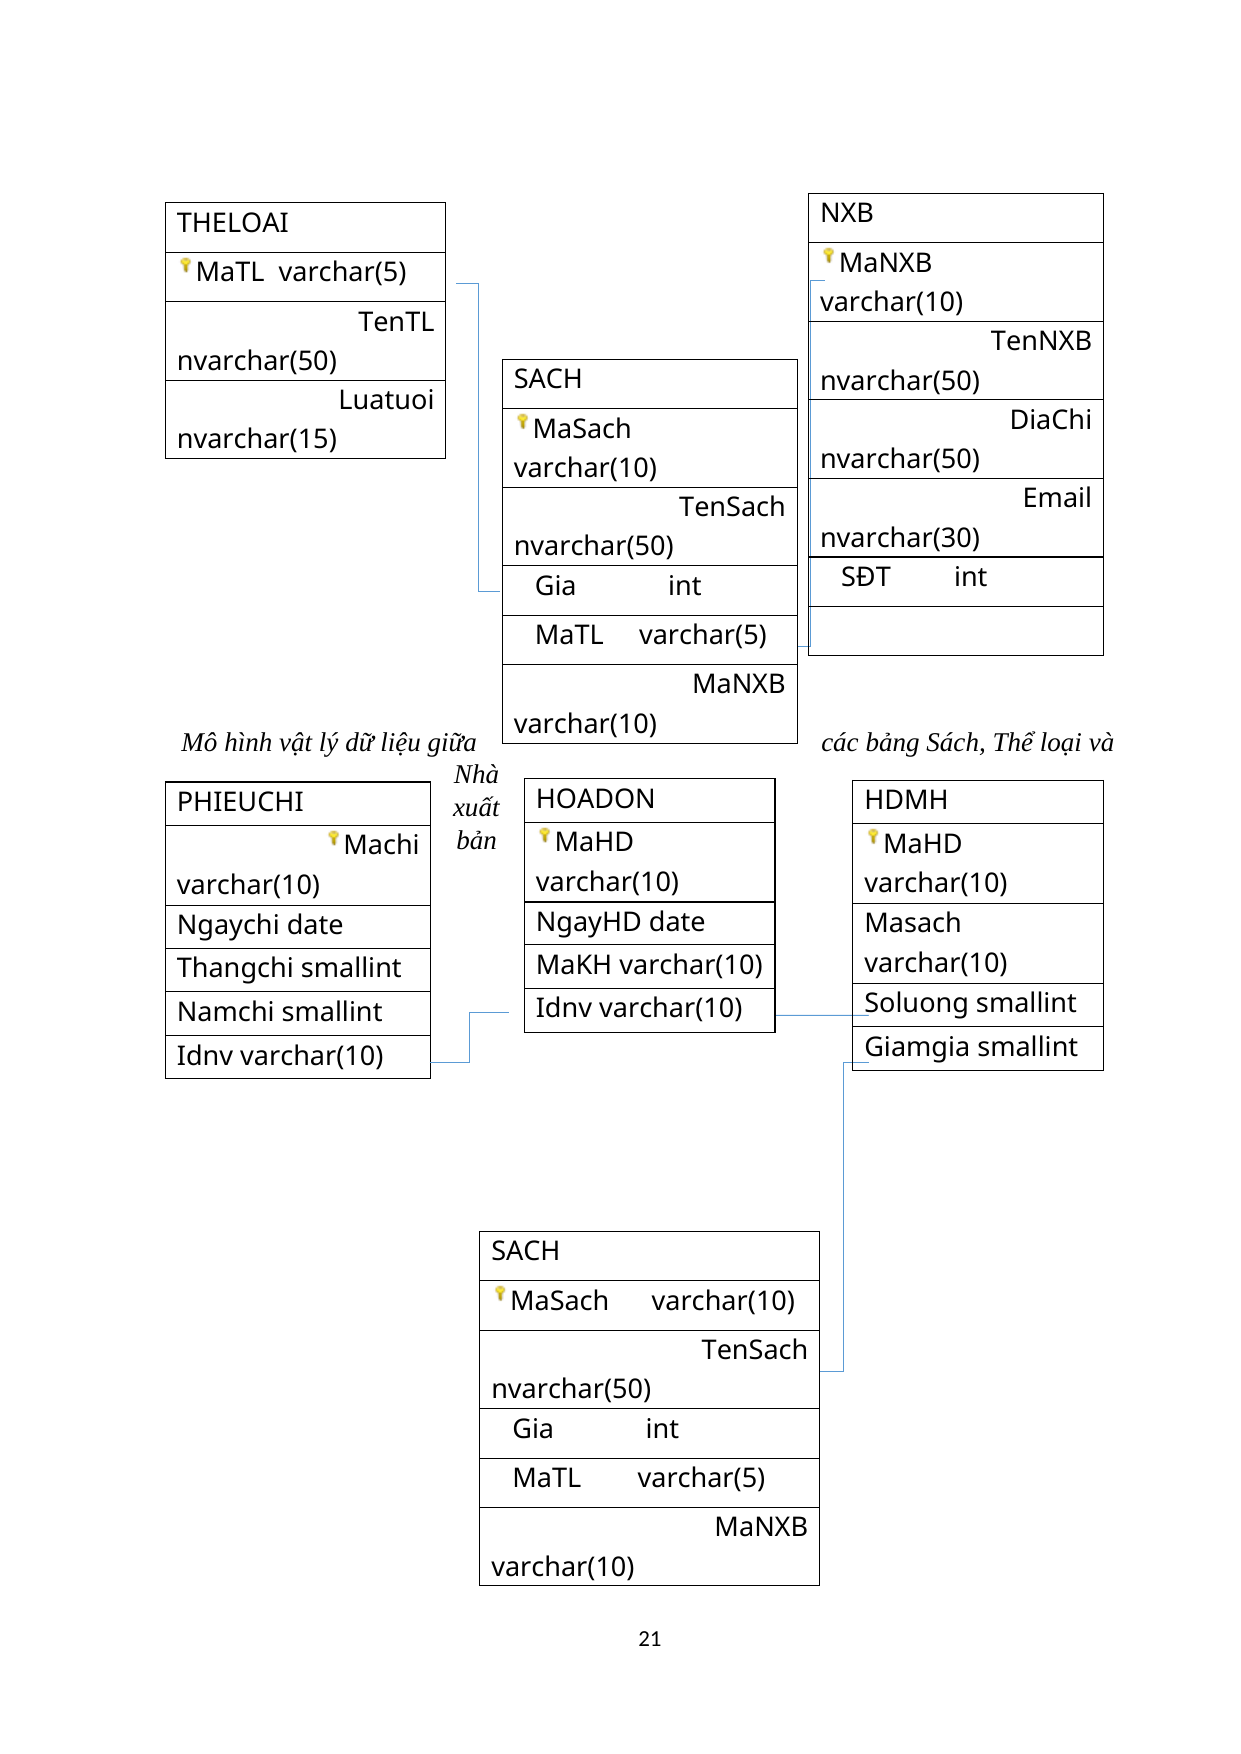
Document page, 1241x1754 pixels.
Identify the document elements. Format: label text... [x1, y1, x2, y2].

table_cell Giamgia smallint [853, 1027, 1103, 1070]
table_cell Soluong smallint [853, 984, 1103, 1026]
table_cell Masach varchar(10) [853, 904, 1103, 983]
table_header HDMH [853, 781, 1103, 823]
text Mô hình vật lý dữ liệu giữa các bảng Sách, Thể loại và Nhà xuất bản [177, 726, 1122, 856]
table_header THELOAI [166, 203, 445, 252]
table_cell DiaChi nvarchar(50) [809, 400, 1103, 478]
picture [176, 255, 196, 282]
table_cell [809, 607, 1103, 655]
table_cell MaSach varchar(10) [503, 409, 797, 487]
picture [864, 826, 883, 854]
table_cell NgayHD date [525, 903, 774, 944]
table_cell MaHD varchar(10) [853, 824, 1103, 903]
table_cell Namchi smallint [166, 992, 430, 1035]
table_cell Gia int [503, 566, 797, 614]
table_header NXB [809, 194, 1103, 242]
table_cell Machi varchar(10) [166, 826, 430, 904]
table_cell MaKH varchar(10) [525, 945, 774, 988]
table_header PHIEUCHI [166, 783, 430, 825]
table_header SACH [480, 1232, 819, 1280]
table_cell Gia int [480, 1409, 819, 1457]
table_cell MaNXB varchar(10) [503, 665, 797, 742]
table_cell MaSach varchar(10) [480, 1281, 819, 1329]
table_cell MaTL varchar(5) [503, 616, 797, 664]
table_header HOADON [525, 779, 774, 822]
table_cell MaNXB varchar(10) [809, 243, 1103, 321]
table_cell SĐT int [809, 558, 1103, 606]
picture [819, 246, 839, 273]
picture [513, 411, 533, 439]
table_cell Email nvarchar(30) [809, 479, 1103, 556]
picture [491, 1283, 510, 1311]
table_cell MaTL varchar(5) [166, 253, 445, 301]
table_cell TenTL nvarchar(50) [166, 302, 445, 379]
table_cell TenSach nvarchar(50) [480, 1331, 819, 1408]
table_cell TenNXB nvarchar(50) [809, 322, 1103, 399]
table_cell Idnv varchar(10) [525, 989, 774, 1032]
table_cell MaHD varchar(10) [525, 823, 774, 901]
table_cell Ngaychi date [166, 906, 430, 947]
picture [535, 825, 555, 852]
table_cell MaTL varchar(5) [480, 1459, 819, 1507]
table_cell Thangchi smallint [166, 949, 430, 991]
picture [324, 828, 344, 855]
table_cell TenSach nvarchar(50) [503, 488, 797, 565]
table_cell Idnv varchar(10) [166, 1036, 430, 1078]
table_cell Luatuoi nvarchar(15) [166, 381, 445, 458]
table_cell MaNXB varchar(10) [480, 1508, 819, 1585]
table_header SACH [503, 360, 797, 408]
